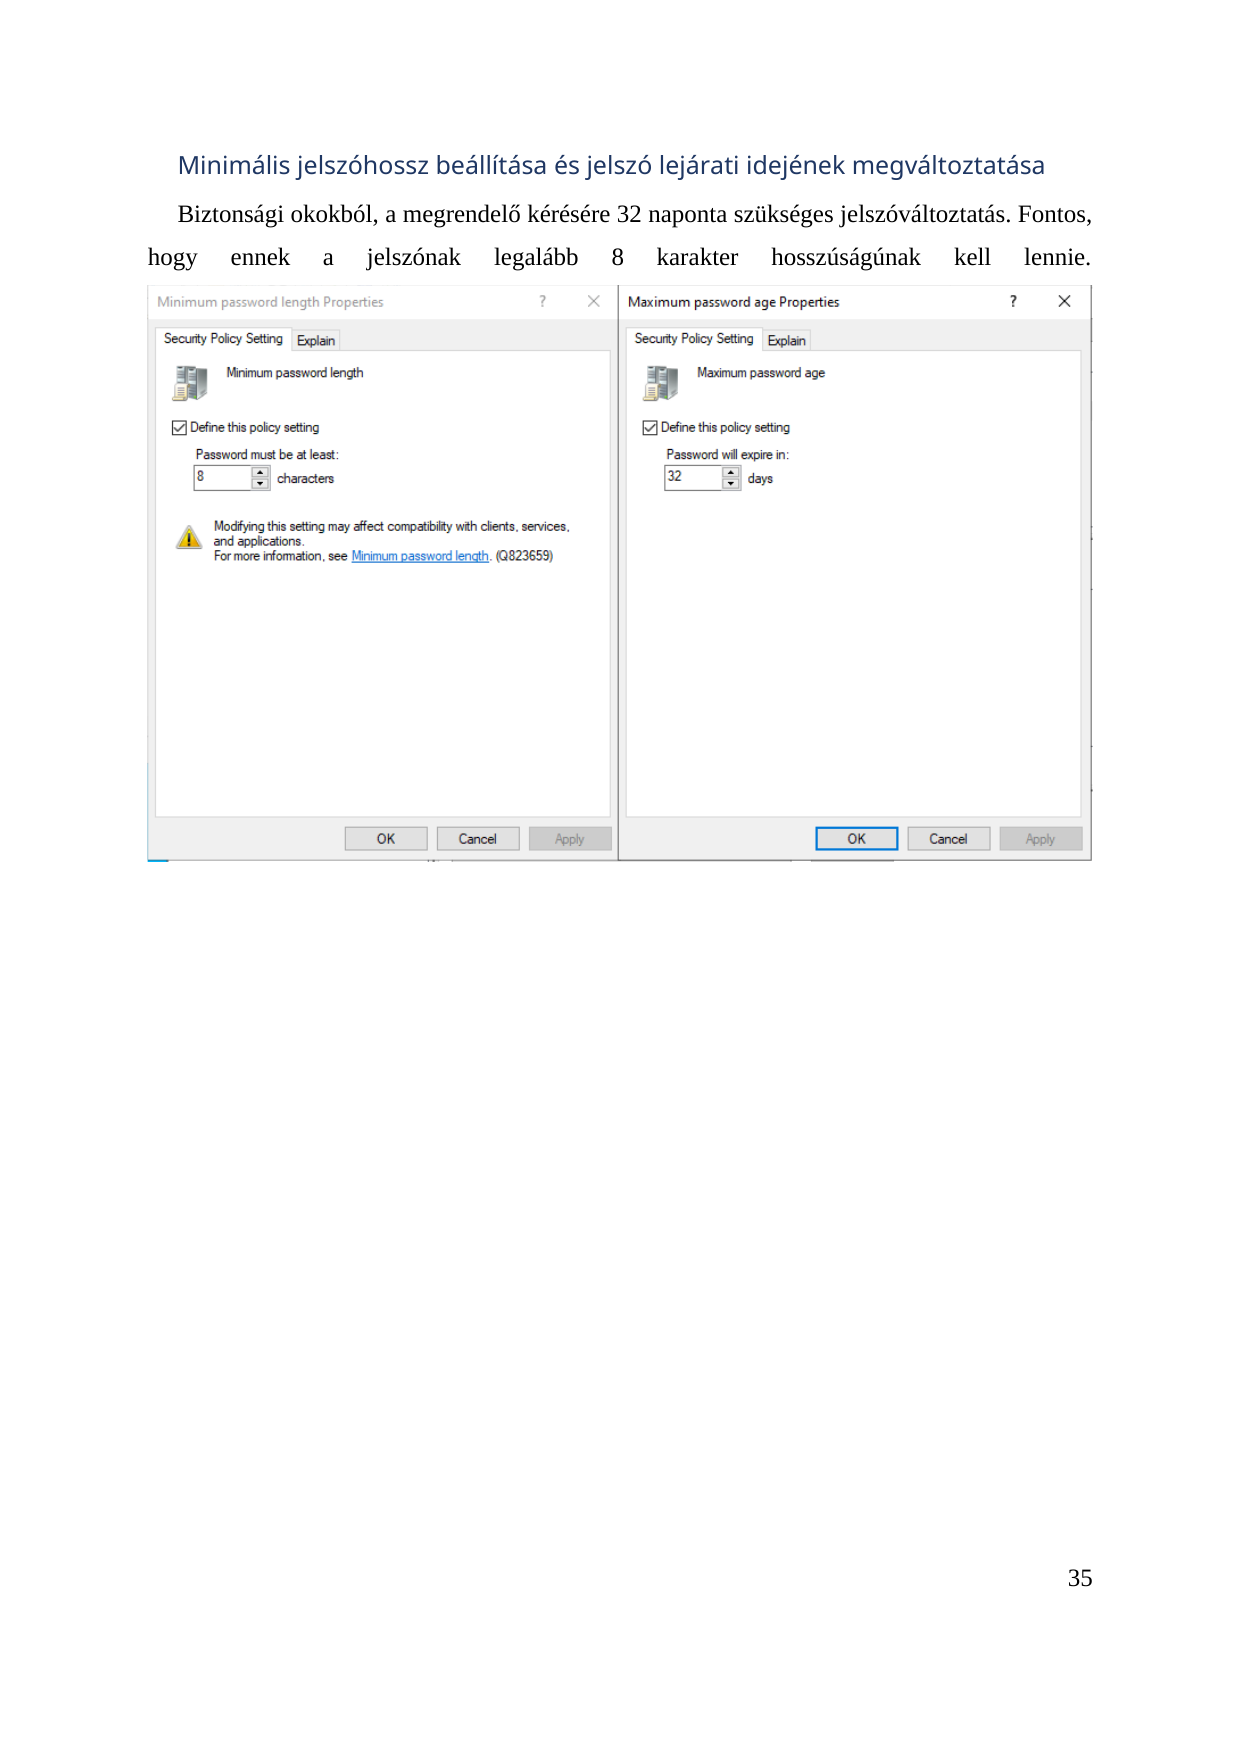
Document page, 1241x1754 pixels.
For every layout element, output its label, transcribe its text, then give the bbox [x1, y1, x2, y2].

subtitle Minimális jelszóhossz beállítása és jelszó lejárati idejének megváltoztatása [148, 148, 1093, 182]
text Biztonsági okokból, a megrendelő kérésére 32 naponta szükséges jelszóváltoztatás. Fontos, hogy ennek a jelszónak legalább 8 karakter hosszúságúnak kell lennie. [148, 199, 1093, 285]
picture [147, 285, 1093, 862]
